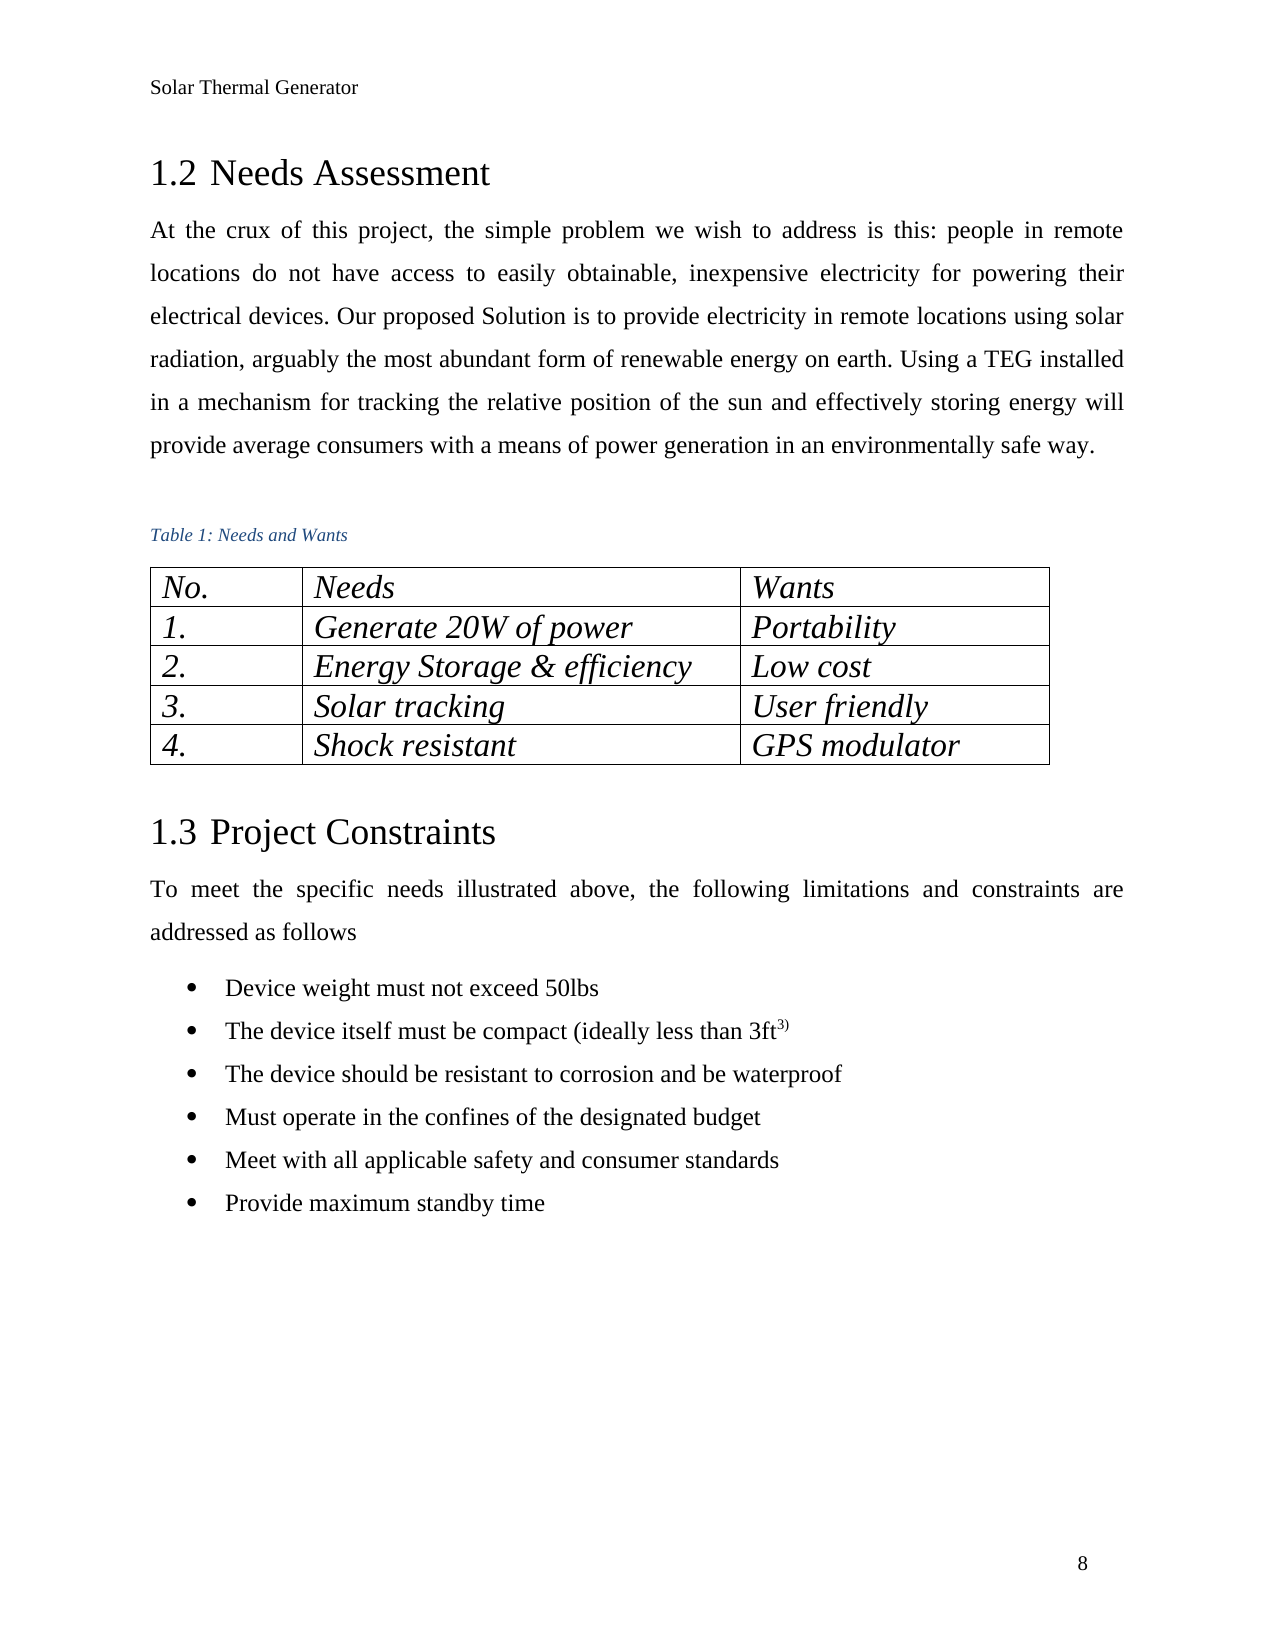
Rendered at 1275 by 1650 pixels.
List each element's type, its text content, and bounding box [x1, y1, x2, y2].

list The device should be resistant to corrosion and be waterproof [187, 1059, 1125, 1088]
table_cell User friendly [741, 686, 1049, 724]
table_cell 2. [151, 646, 302, 685]
table_cell Portability [741, 607, 1049, 645]
table_header Needs [303, 568, 740, 606]
table_cell 3. [151, 686, 302, 724]
table_header Wants [741, 568, 1049, 606]
table_cell 4. [151, 725, 302, 763]
list Provide maximum standby time [187, 1188, 1125, 1217]
list Must operate in the confines of the designated budget [187, 1102, 1125, 1131]
table_cell Shock resistant [303, 725, 740, 763]
list Meet with all applicable safety and consumer standards [187, 1145, 1125, 1174]
list The device itself must be compact (ideally less than 3ft3) [187, 1016, 1125, 1045]
list Device weight must not exceed 50lbs [187, 973, 1125, 1002]
table_cell Generate 20W of power [303, 607, 740, 645]
table_cell GPS modulator [741, 725, 1049, 763]
subtitle Needs Assessment [150, 150, 1125, 193]
text To meet the specific needs illustrated above, the following limitations and constraints are addressed as follows [150, 874, 1125, 946]
table_cell Low cost [741, 646, 1049, 685]
table_cell Solar tracking [303, 686, 740, 724]
subtitle Project Constraints [150, 809, 1125, 853]
table_header No. [151, 568, 302, 606]
text At the crux of this project, the simple problem we wish to address is this: people in remote locations do not have access to easily obtainable, inexpensive electricity for powering their electrical devices. Our proposed Solution is to provide electricity in remote locations using solar radiation, arguably the most abundant form of renewable energy on earth. Using a TEG installed in a mechanism for tracking the relative position of the sun and effectively storing energy will provide average consumers with a means of power generation in an environmentally safe way. [150, 215, 1125, 459]
table_cell 1. [151, 607, 302, 645]
table_cell Energy Storage & efficiency [303, 646, 740, 685]
